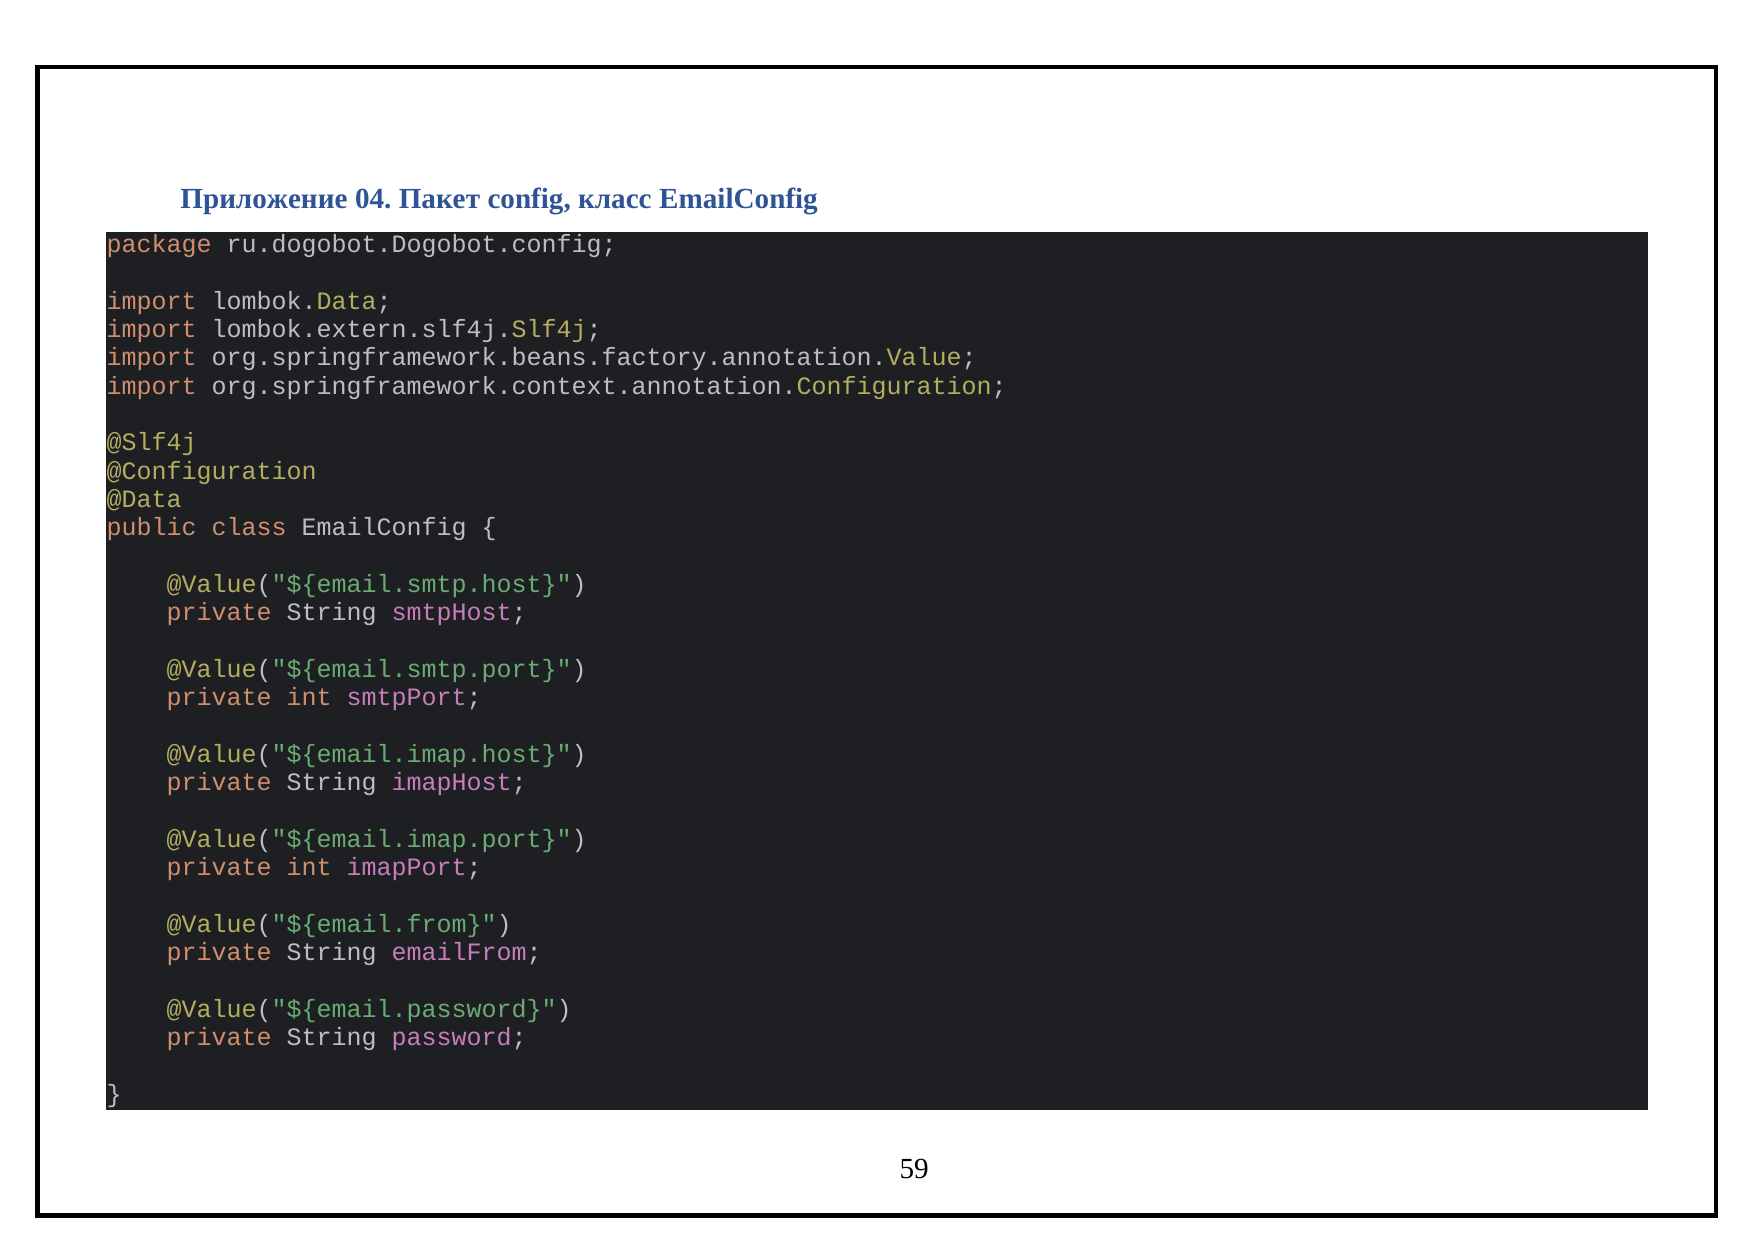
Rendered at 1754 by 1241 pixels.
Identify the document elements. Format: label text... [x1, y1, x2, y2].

subtitle Приложение 04. Пакет config, класс EmailConfig [106, 181, 1648, 215]
text package ru.dogobot.Dogobot.config; import lombok.Data; import lombok.extern.slf4j.Slf4j; import org.springframework.beans.factory.annotation.Value; import org.springframework.context.annotation.Configuration; @Slf4j @Configuration @Data public class EmailConfig { @Value("${email.smtp.host}") private String smtpHost; @Value("${email.smtp.port}") private int smtpPort; @Value("${email.imap.host}") private String imapHost; @Value("${email.imap.port}") private int imapPort; @Value("${email.from}") private String emailFrom; @Value("${email.password}") private String password; } [106, 232, 1648, 1110]
